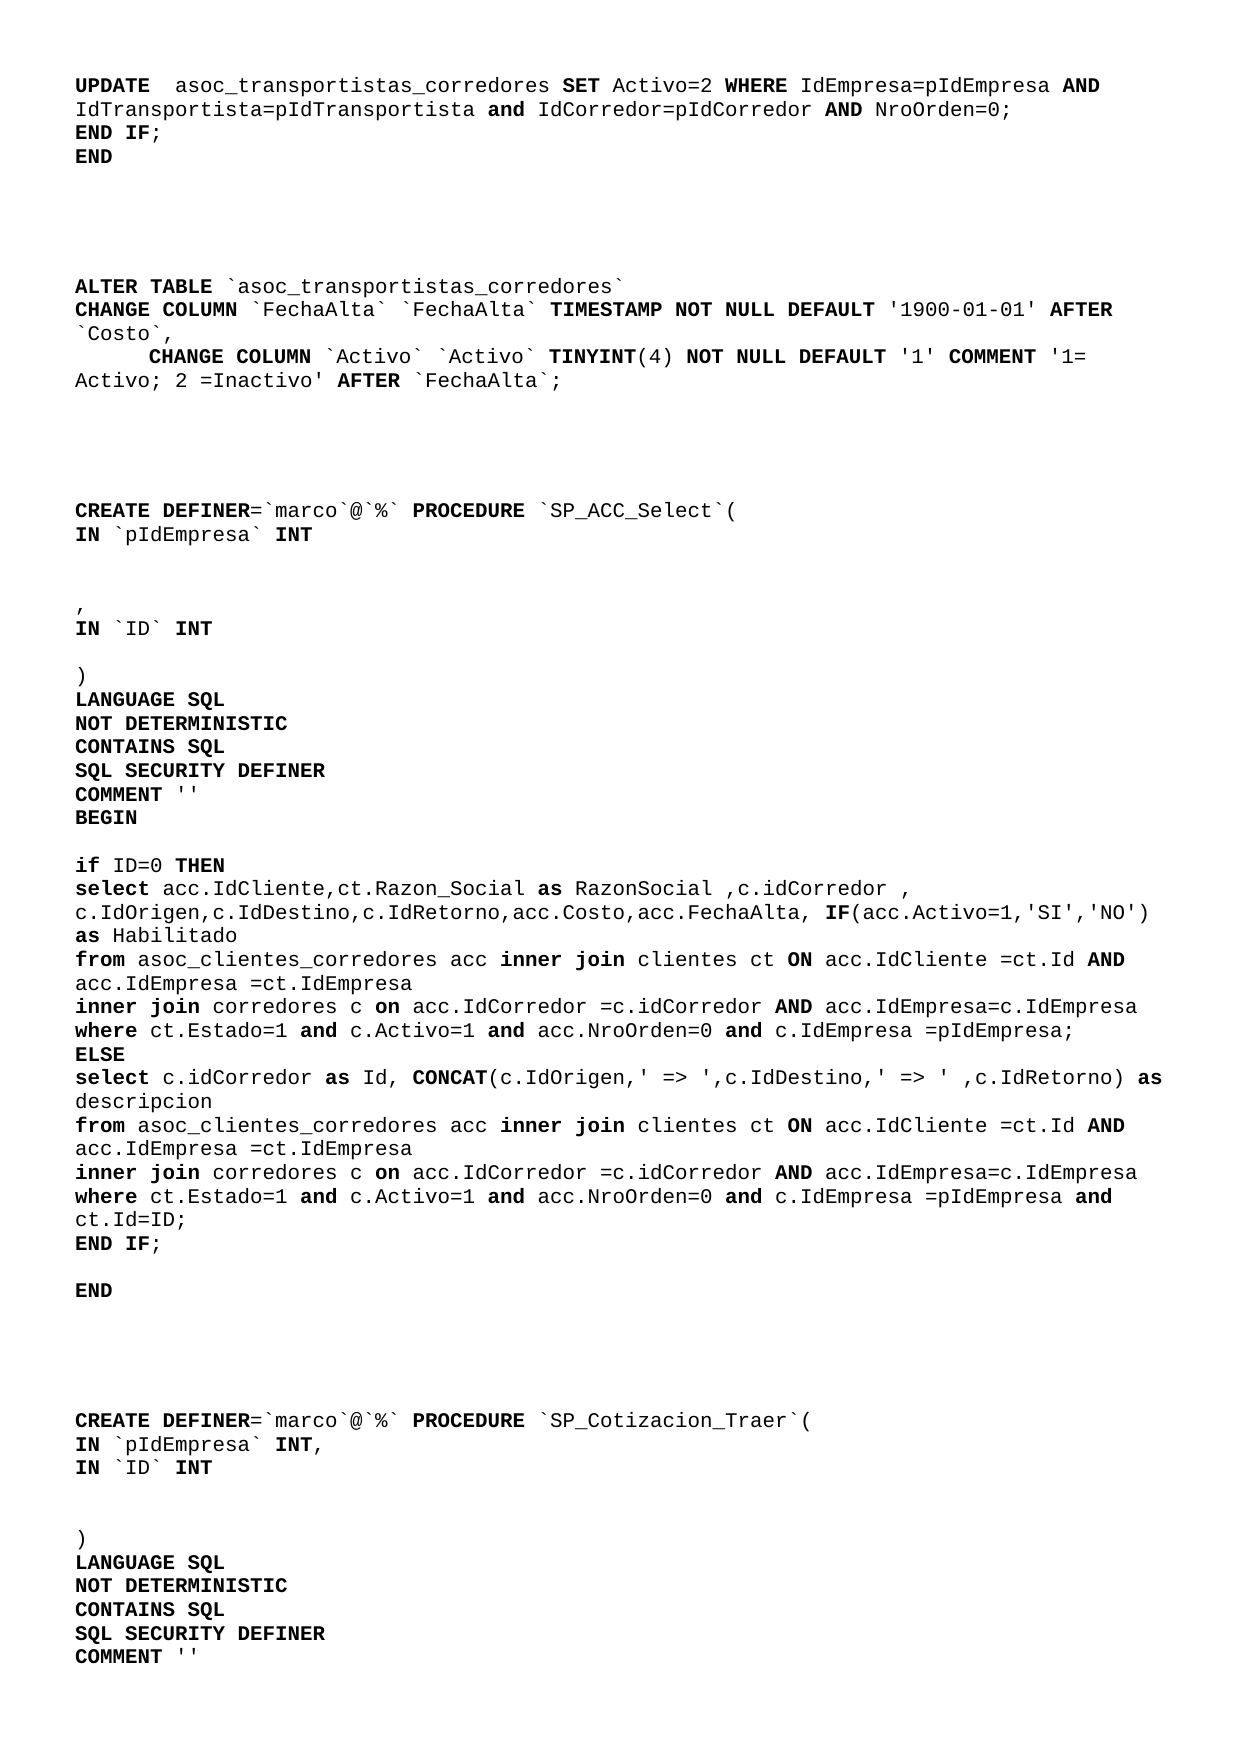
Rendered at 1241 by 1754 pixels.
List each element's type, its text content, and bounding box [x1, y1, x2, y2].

text , [75, 594, 1165, 618]
text ALTER TABLE `asoc_transportistas_corredores` [75, 276, 1165, 299]
text CONTAINS SQL [75, 1599, 1165, 1623]
text ELSE [75, 1044, 1165, 1067]
text END [75, 1280, 1165, 1304]
text select acc.IdCliente,ct.Razon_Social as RazonSocial ,c.idCorredor , c.IdOrigen,c.IdDestino,c.IdRetorno,acc.Costo,acc.FechaAlta, IF(acc.Activo=1,'SI','NO') as Habilitado [75, 878, 1165, 949]
text SQL SECURITY DEFINER [75, 760, 1165, 784]
text CREATE DEFINER=`marco`@`%` PROCEDURE `SP_ACC_Select`( [75, 500, 1165, 523]
text inner join corredores c on acc.IdCorredor =c.idCorredor AND acc.IdEmpresa=c.IdEmpresa [75, 1162, 1165, 1186]
text select c.idCorredor as Id, CONCAT(c.IdOrigen,' => ',c.IdDestino,' => ' ,c.IdRetorno) as descripcion [75, 1067, 1165, 1115]
text CONTAINS SQL [75, 736, 1165, 760]
text LANGUAGE SQL [75, 689, 1165, 713]
text IN `pIdEmpresa` INT [75, 523, 1165, 547]
text NOT DETERMINISTIC [75, 1575, 1165, 1599]
text IN `pIdEmpresa` INT, [75, 1433, 1165, 1457]
text END IF; [75, 122, 1165, 146]
text SQL SECURITY DEFINER [75, 1623, 1165, 1646]
text CHANGE COLUMN `Activo` `Activo` TINYINT(4) NOT NULL DEFAULT '1' COMMENT '1= Activo; 2 =Inactivo' AFTER `FechaAlta`; [75, 347, 1165, 394]
text inner join corredores c on acc.IdCorredor =c.idCorredor AND acc.IdEmpresa=c.IdEmpresa [75, 996, 1165, 1020]
text IN `ID` INT [75, 618, 1165, 642]
text COMMENT '' [75, 1646, 1165, 1670]
text where ct.Estado=1 and c.Activo=1 and acc.NroOrden=0 and c.IdEmpresa =pIdEmpresa; [75, 1020, 1165, 1044]
text from asoc_clientes_corredores acc inner join clientes ct ON acc.IdCliente =ct.Id AND acc.IdEmpresa =ct.IdEmpresa [75, 949, 1165, 996]
text LANGUAGE SQL [75, 1552, 1165, 1575]
text IN `ID` INT [75, 1457, 1165, 1481]
text ) [75, 665, 1165, 689]
text CREATE DEFINER=`marco`@`%` PROCEDURE `SP_Cotizacion_Traer`( [75, 1410, 1165, 1433]
text BEGIN [75, 807, 1165, 831]
text if ID=0 THEN [75, 854, 1165, 878]
text where ct.Estado=1 and c.Activo=1 and acc.NroOrden=0 and c.IdEmpresa =pIdEmpresa and ct.Id=ID; [75, 1186, 1165, 1233]
text UPDATE asoc_transportistas_corredores SET Activo=2 WHERE IdEmpresa=pIdEmpresa AND IdTransportista=pIdTransportista and IdCorredor=pIdCorredor AND NroOrden=0; [75, 75, 1165, 122]
text END [75, 146, 1165, 169]
text COMMENT '' [75, 784, 1165, 807]
text ) [75, 1528, 1165, 1552]
text from asoc_clientes_corredores acc inner join clientes ct ON acc.IdCliente =ct.Id AND acc.IdEmpresa =ct.IdEmpresa [75, 1115, 1165, 1162]
text END IF; [75, 1233, 1165, 1257]
text NOT DETERMINISTIC [75, 713, 1165, 736]
text CHANGE COLUMN `FechaAlta` `FechaAlta` TIMESTAMP NOT NULL DEFAULT '1900-01-01' AFTER `Costo`, [75, 299, 1165, 347]
